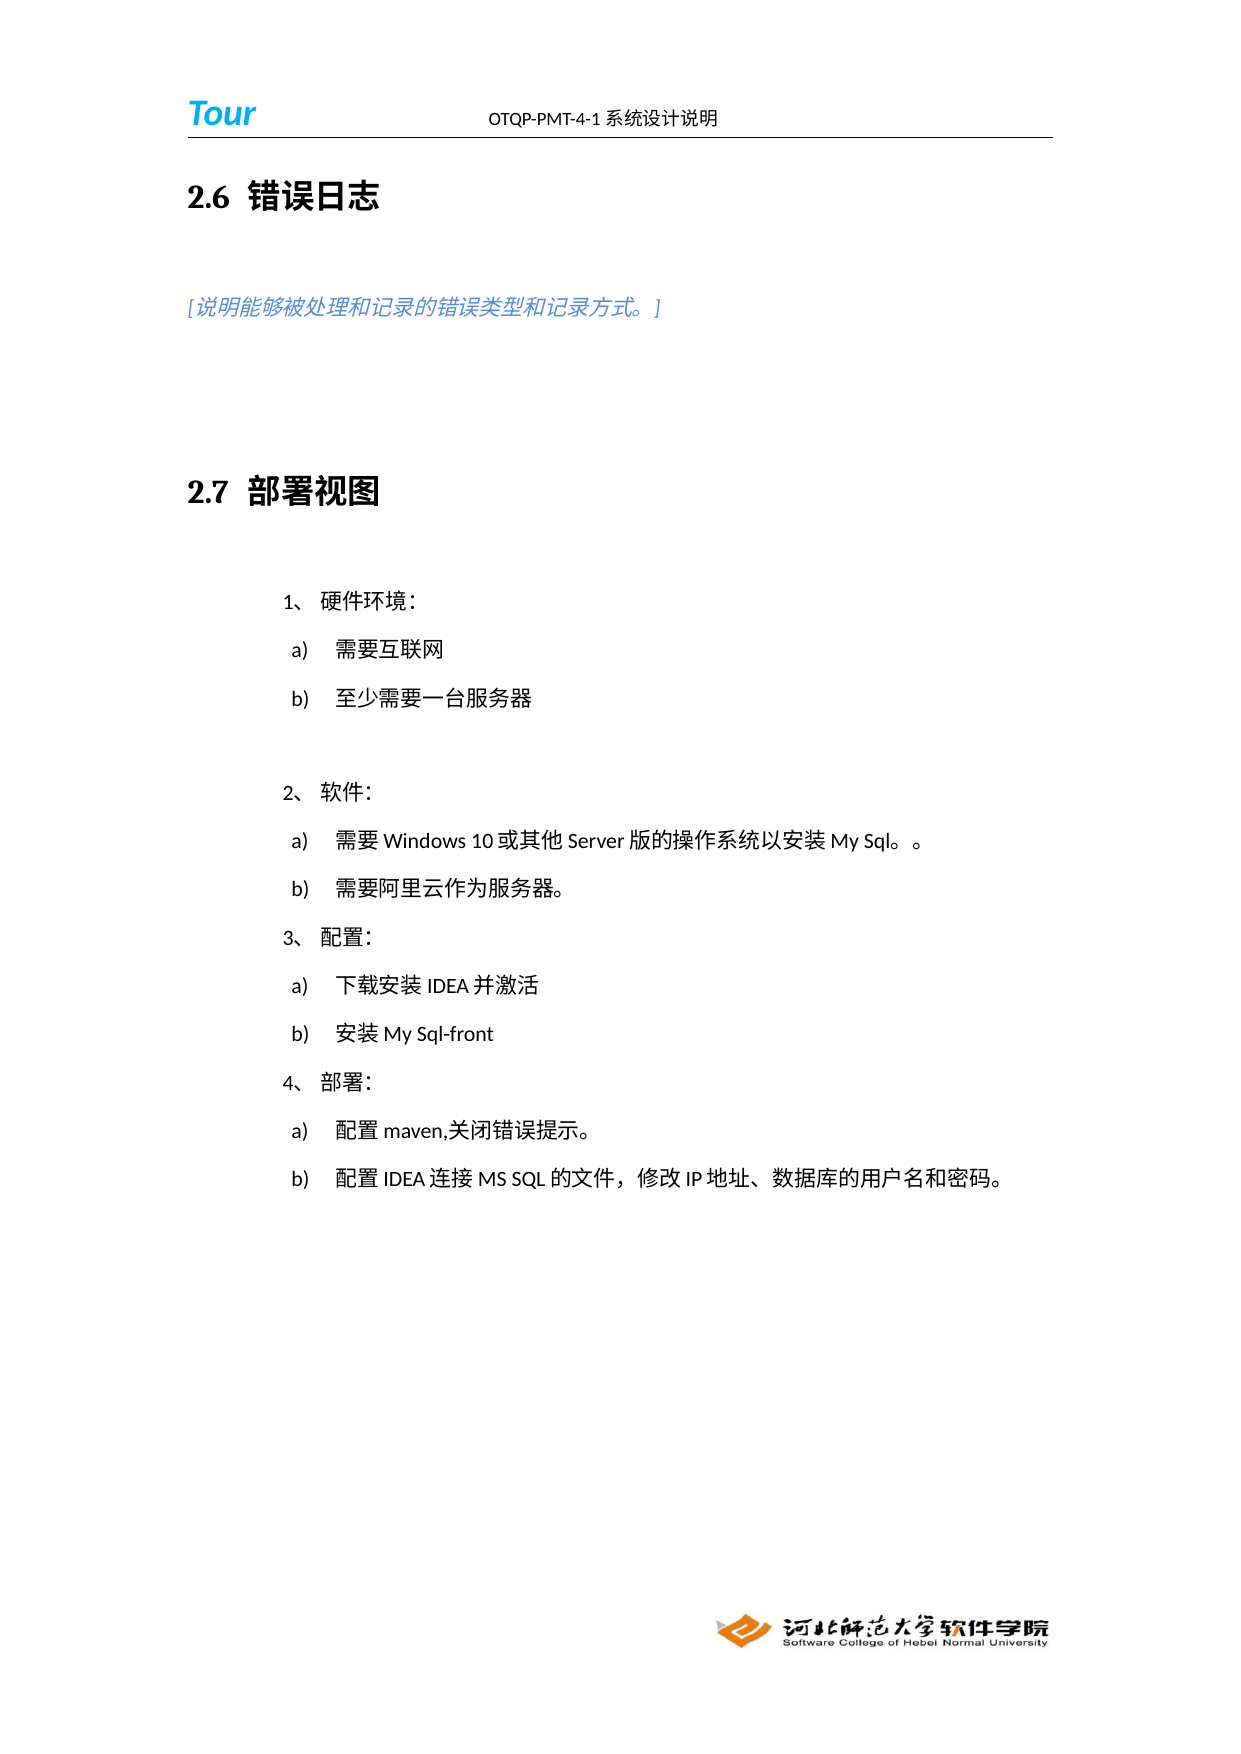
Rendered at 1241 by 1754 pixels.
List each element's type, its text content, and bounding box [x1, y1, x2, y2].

list 至少需要一台服务器 [291, 680, 1053, 713]
list 硬件环境： [282, 583, 1053, 616]
list 下载安装IDEA并激活 [291, 968, 1053, 1000]
list 安装My Sql-front [291, 1016, 1053, 1048]
list 配置IDEA连接MS SQL的文件，修改IP地址、数据库的用户名和密码。 [291, 1161, 1053, 1193]
text [说明能够被处理和记录的错误类型和记录方式。] [187, 289, 1053, 322]
list 需要Windows 10或其他Server版的操作系统以安装My Sql。。 [291, 823, 1053, 855]
list 配置： [282, 919, 1053, 952]
list 配置maven,关闭错误提示。 [291, 1113, 1053, 1145]
subtitle 部署视图 [187, 456, 1053, 521]
list 需要阿里云作为服务器。 [291, 871, 1053, 903]
subtitle 错误日志 [187, 162, 1053, 227]
picture [710, 1611, 1053, 1651]
list 需要互联网 [291, 632, 1053, 664]
list 部署： [282, 1064, 1053, 1097]
list 软件： [282, 774, 1053, 807]
